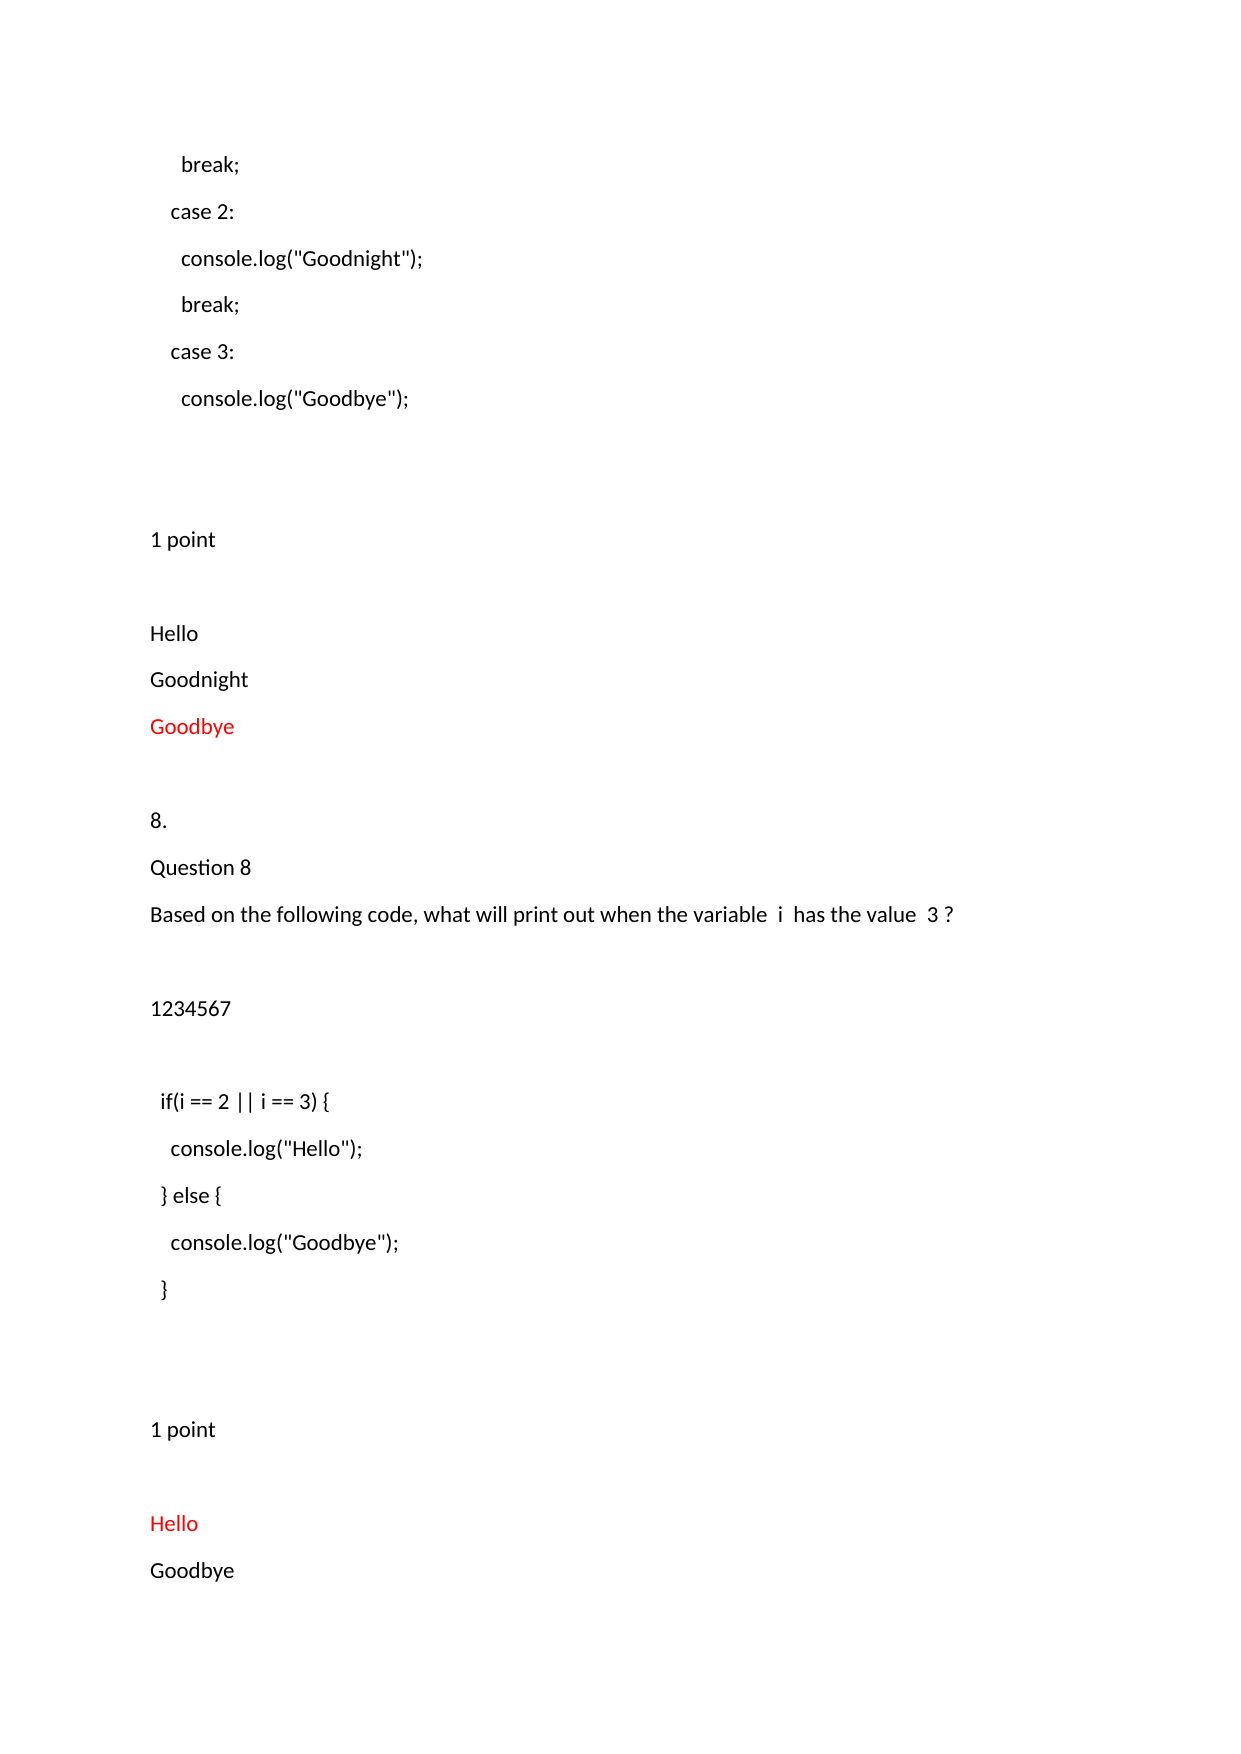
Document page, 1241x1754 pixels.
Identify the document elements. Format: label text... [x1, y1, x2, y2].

text console.log("Goodbye"); [150, 1228, 1090, 1256]
text break; [150, 150, 1090, 178]
text console.log("Goodbye"); [150, 384, 1090, 412]
text 1 point [150, 1416, 1090, 1444]
text Goodnight [150, 666, 1090, 694]
text 8. [150, 806, 1090, 834]
text Goodbye [150, 712, 1090, 741]
text 1234567 [150, 994, 1090, 1022]
text break; [150, 291, 1090, 319]
text 1 point [150, 525, 1090, 553]
text case 3: [150, 337, 1090, 366]
text console.log("Goodnight"); [150, 244, 1090, 272]
text Based on the following code, what will print out when the variable i has the value 3 ? [150, 900, 1090, 928]
text case 2: [150, 197, 1090, 225]
text Goodbye [150, 1556, 1090, 1584]
text Question 8 [150, 853, 1090, 881]
text Hello [150, 619, 1090, 647]
text console.log("Hello"); [150, 1134, 1090, 1162]
text } [150, 1275, 1090, 1303]
text } else { [150, 1181, 1090, 1209]
text Hello [150, 1509, 1090, 1537]
text if(i == 2 || i == 3) { [150, 1087, 1090, 1116]
